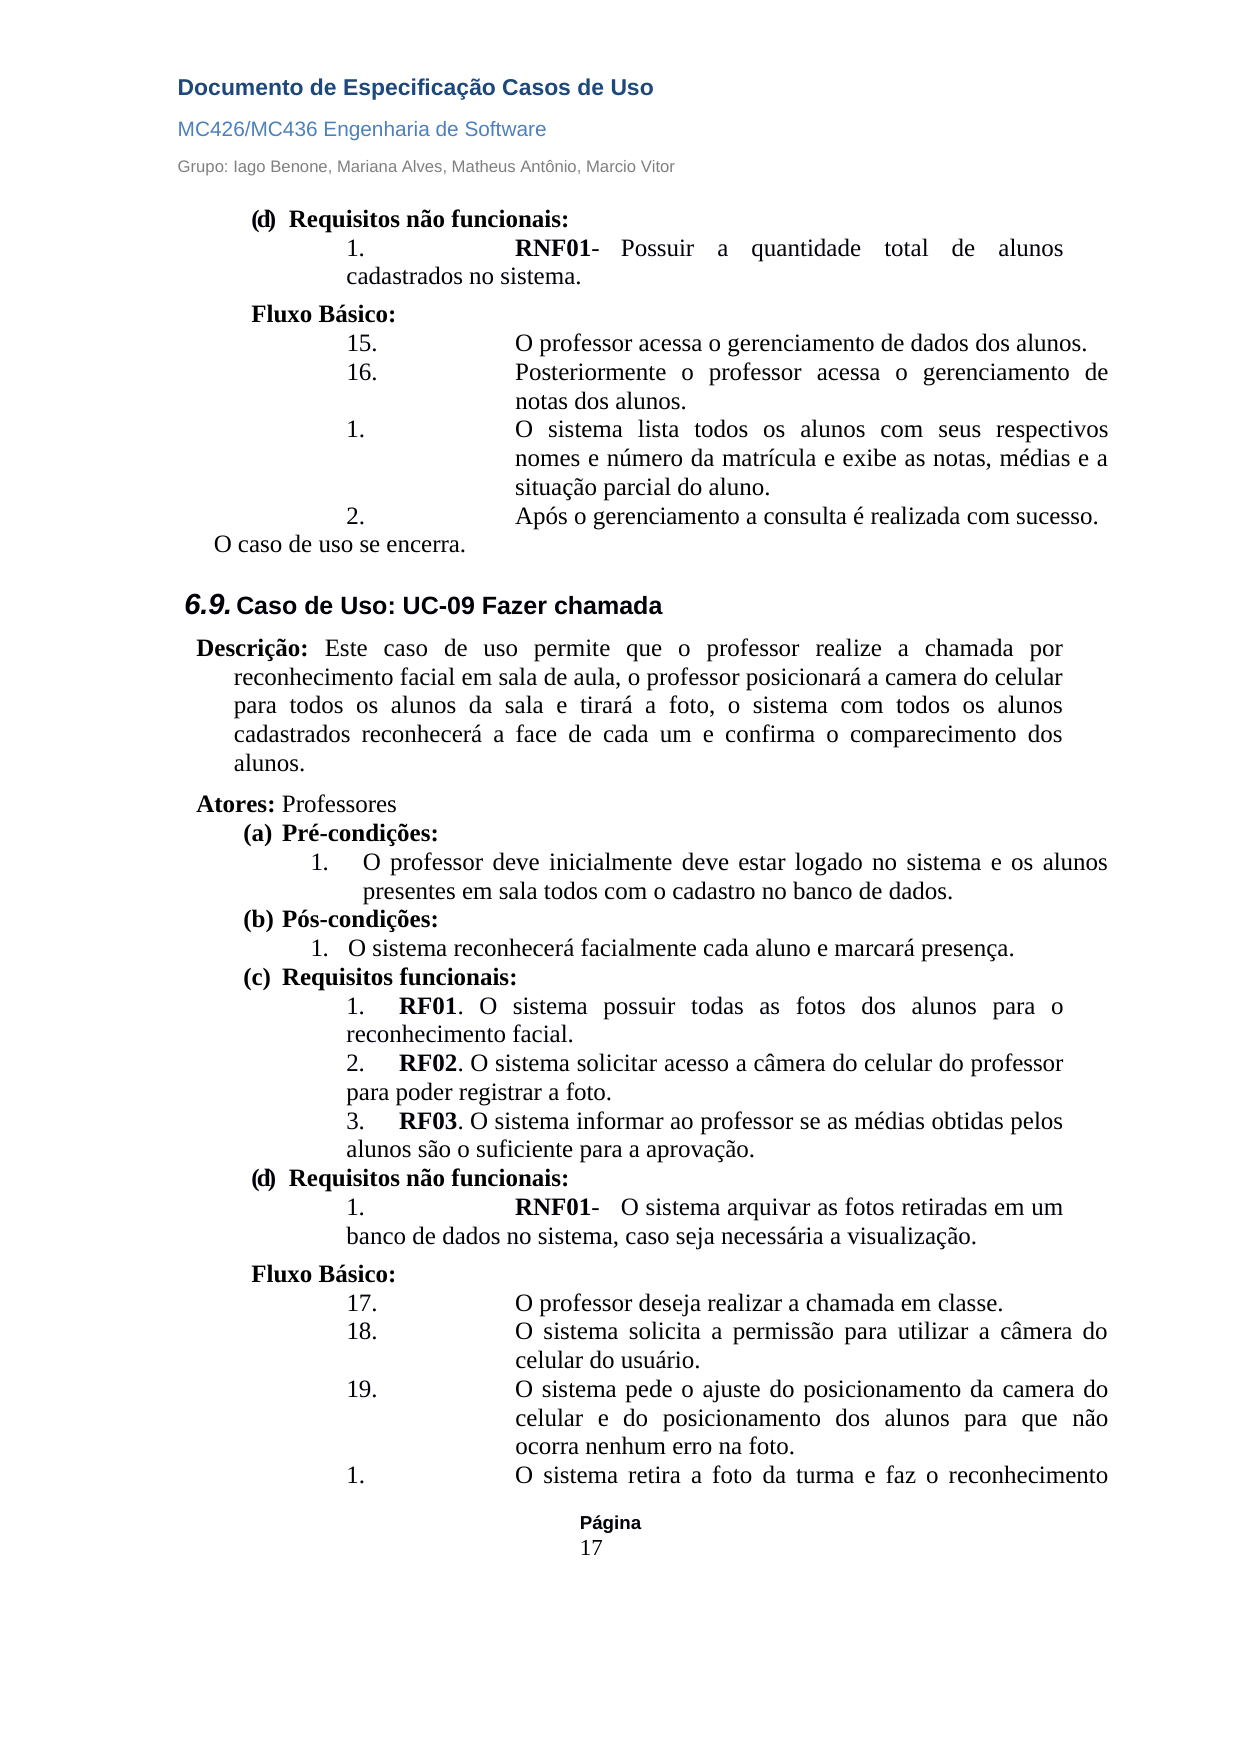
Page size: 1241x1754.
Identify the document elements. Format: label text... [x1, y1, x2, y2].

list O sistema lista todos os alunos com seus respectivos nomes e número da matrícula e exibe as notas, médias e a situação parcial do aluno. [346, 414, 1109, 501]
subtitle Caso de Uso: UC-09 Fazer chamada [184, 587, 1109, 621]
list O professor deseja realizar a chamada em classe. [346, 1288, 1109, 1316]
list O professor acessa o gerenciamento de dados dos alunos. [346, 328, 1109, 357]
subtitle Requisitos não funcionais: [251, 204, 1109, 232]
list RNF01- O sistema arquivar as fotos retiradas em um banco de dados no sistema, caso seja necessária a visualização. [346, 1192, 1064, 1249]
text Atores: Professores [196, 789, 1064, 818]
subtitle Requisitos não funcionais: [251, 1163, 1109, 1192]
list O sistema reconhecerá facialmente cada aluno e marcará presença. [310, 933, 1109, 962]
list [346, 1460, 1109, 1489]
subtitle Pré-condições: [243, 818, 1109, 847]
list RNF01- Possuir a quantidade total de alunos cadastrados no sistema. [346, 233, 1064, 290]
subtitle Pós-condições: [243, 904, 1109, 933]
list Posteriormente o professor acessa o gerenciamento de notas dos alunos. [346, 357, 1109, 414]
list RF01. O sistema possuir todas as fotos dos alunos para o reconhecimento facial. [346, 991, 1064, 1048]
list Após o gerenciamento a consulta é realizada com sucesso. [346, 501, 1109, 529]
list O sistema pede o ajuste do posicionamento da camera do celular e do posicionamento dos alunos para que não ocorra nenhum erro na foto. [346, 1374, 1109, 1460]
text O caso de uso se encerra. [213, 529, 1109, 558]
subtitle Requisitos funcionais: [243, 962, 1109, 991]
list O professor deve inicialmente deve estar logado no sistema e os alunos presentes em sala todos com o cadastro no banco de dados. [310, 847, 1109, 904]
list RF03. O sistema informar ao professor se as médias obtidas pelos alunos são o suficiente para a aprovação. [346, 1106, 1064, 1163]
list RF02. O sistema solicitar acesso a câmera do celular do professor para poder registrar a foto. [346, 1048, 1064, 1106]
subtitle Fluxo Básico: [251, 299, 1109, 328]
list O sistema solicita a permissão para utilizar a câmera do celular do usuário. [346, 1316, 1109, 1374]
subtitle Fluxo Básico: [251, 1259, 1109, 1288]
text Descrição: Este caso de uso permite que o professor realize a chamada por reconhecimento facial em sala de aula, o professor posicionará a camera do celular para todos os alunos da sala e tirará a foto, o sistema com todos os alunos cadastrados reconhecerá a face de cada um e confirma o comparecimento dos alunos. [196, 633, 1064, 777]
